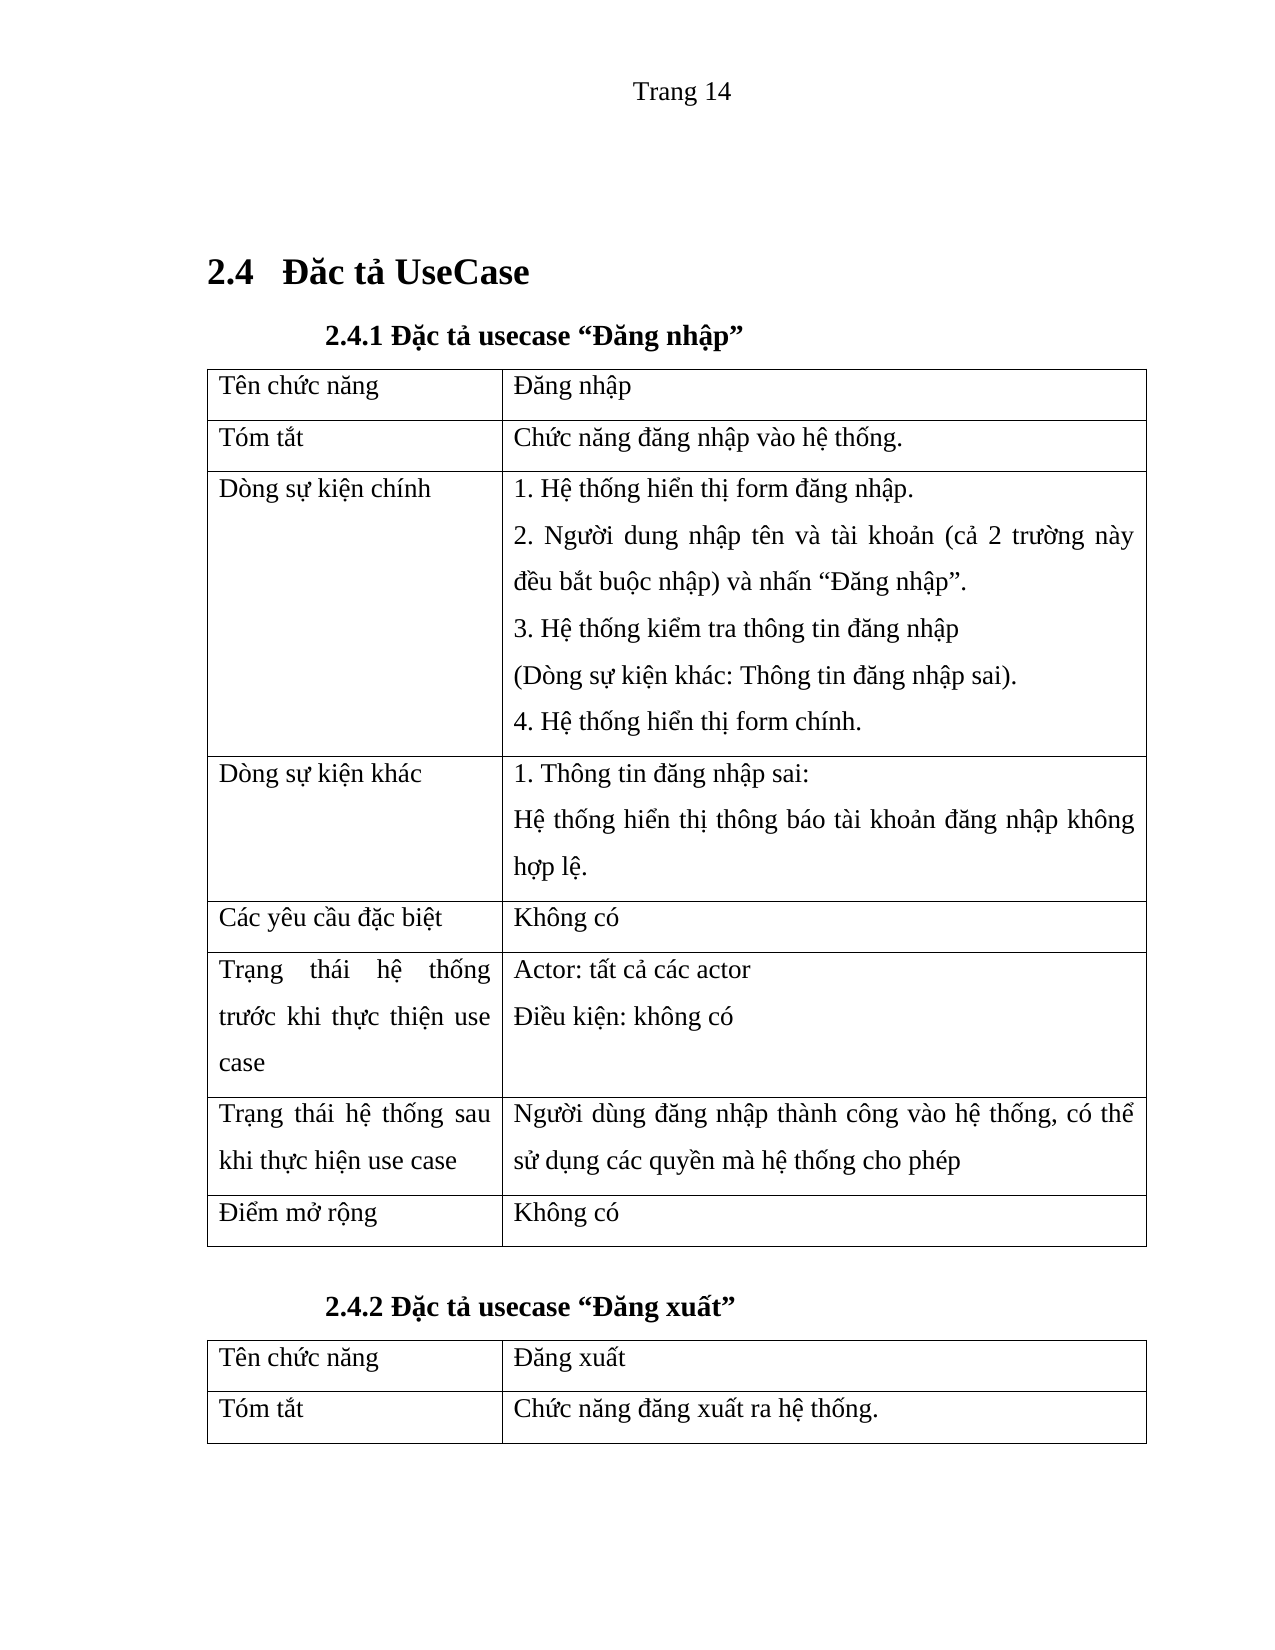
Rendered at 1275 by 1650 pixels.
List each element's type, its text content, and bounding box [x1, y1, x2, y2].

table_cell 1. Thông tin đăng nhập sai: Hệ thống hiển thị thông báo tài khoản đăng nhập không hợp lệ. [503, 757, 1146, 901]
table_cell Các yêu cầu đặc biệt [208, 902, 502, 952]
table_cell Actor: tất cả các actor Điều kiện: không có [503, 953, 1146, 1097]
table_header Tên chức năng [208, 370, 502, 420]
subtitle Đăc tả UseCase [207, 249, 1157, 292]
table_cell Chức năng đăng xuất ra hệ thống. [503, 1392, 1146, 1442]
table_header Đăng xuất [503, 1341, 1146, 1391]
table_cell Điểm mở rộng [208, 1196, 502, 1246]
table_cell 1. Hệ thống hiển thị form đăng nhập. 2. Người dung nhập tên và tài khoản (cả 2 trường này đều bắt buộc nhập) và nhấn “Đăng nhập”. 3. Hệ thống kiểm tra thông tin đăng nhập (Dòng sự kiện khác: Thông tin đăng nhập sai). 4. Hệ thống hiển thị form chính. [503, 472, 1146, 756]
table_cell Tóm tắt [208, 421, 502, 471]
subtitle 2.4.1 Đặc tả usecase “Đăng nhập” [325, 318, 1157, 352]
table_cell Không có [503, 902, 1146, 952]
table_cell Trạng thái hệ thống sau khi thực hiện use case [208, 1098, 502, 1194]
subtitle 2.4.2 Đặc tả usecase “Đăng xuất” [325, 1289, 1157, 1323]
table_cell Người dùng đăng nhập thành công vào hệ thống, có thể sử dụng các quyền mà hệ thống cho phép [503, 1098, 1146, 1194]
table_cell Trạng thái hệ thống trước khi thực thiện use case [208, 953, 502, 1097]
table_header Đăng nhập [503, 370, 1146, 420]
table_cell Dòng sự kiện khác [208, 757, 502, 901]
table_header Tên chức năng [208, 1341, 502, 1391]
table_cell Tóm tắt [208, 1392, 502, 1442]
table_cell Dòng sự kiện chính [208, 472, 502, 756]
table_cell Không có [503, 1196, 1146, 1246]
table_cell Chức năng đăng nhập vào hệ thống. [503, 421, 1146, 471]
